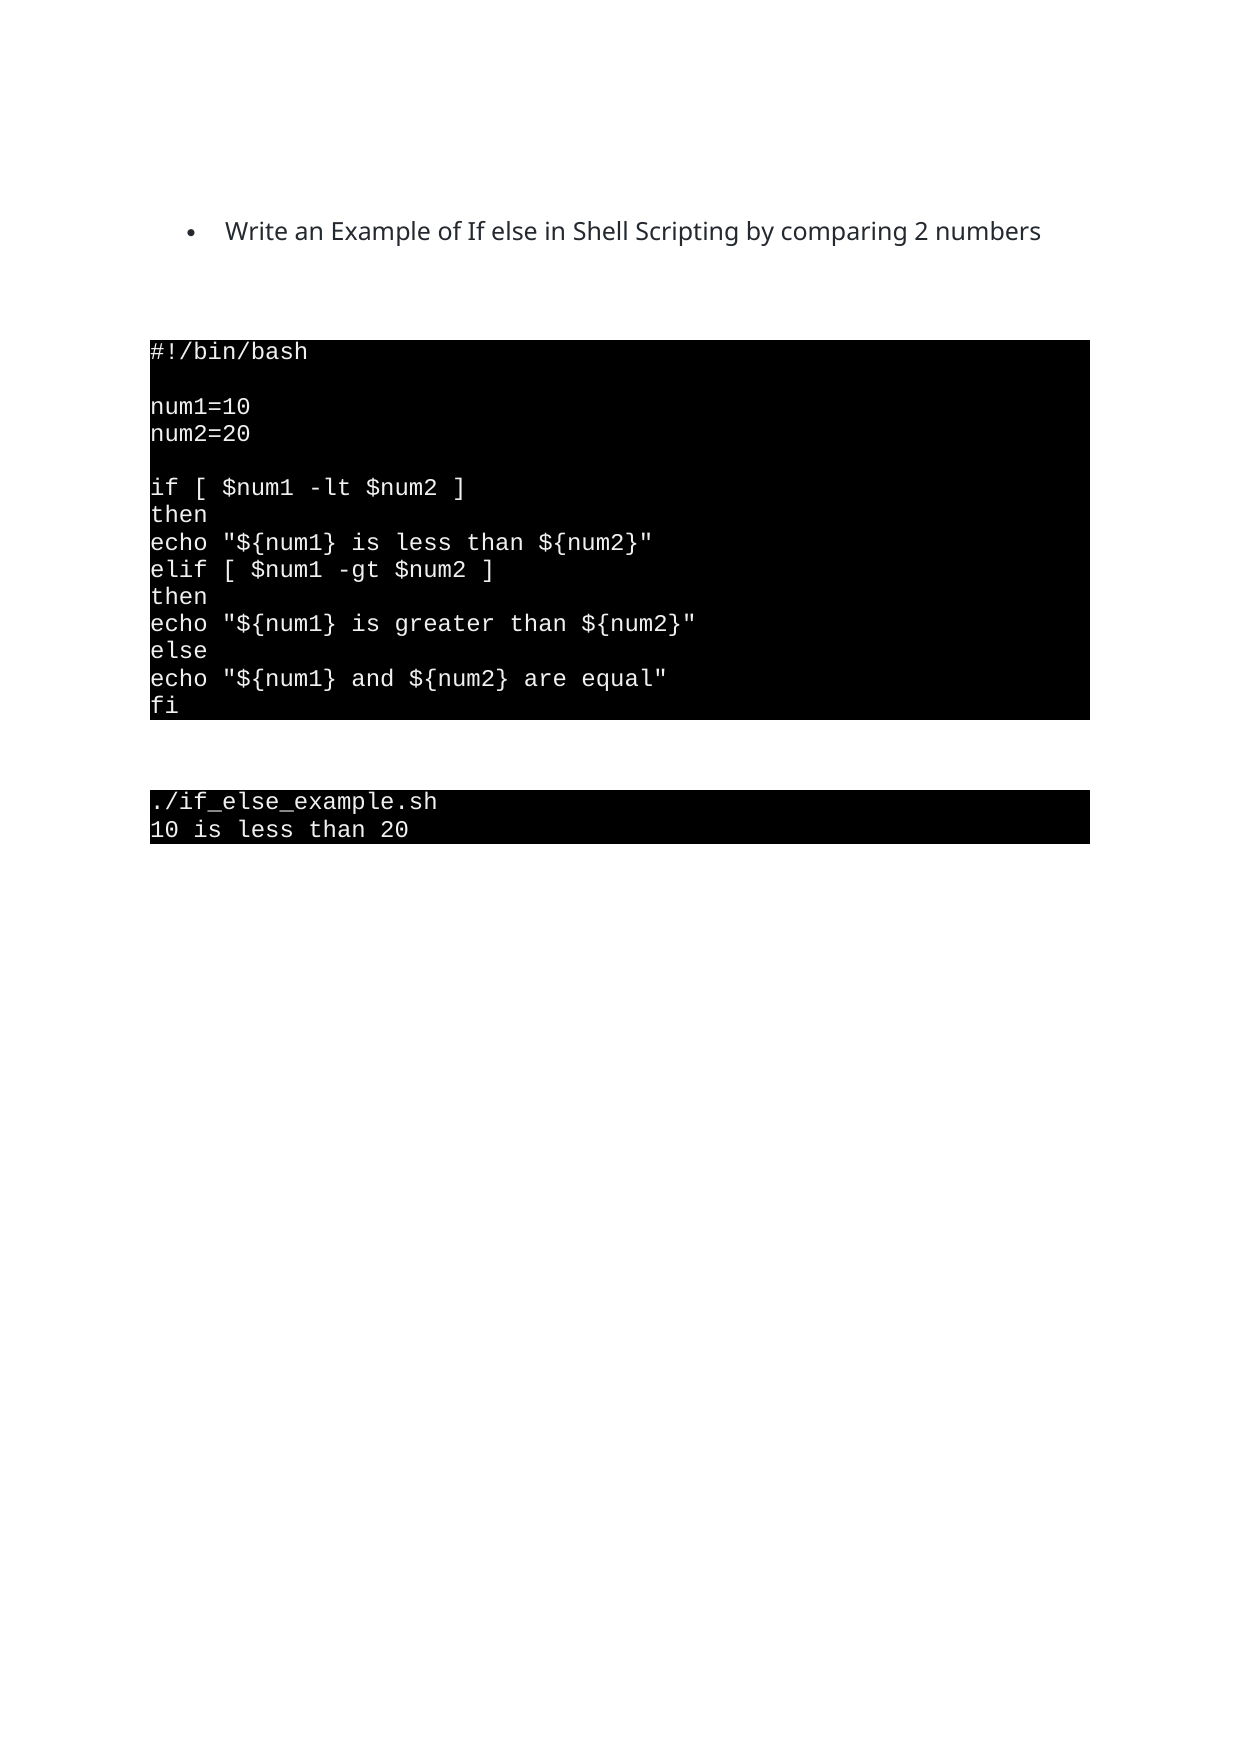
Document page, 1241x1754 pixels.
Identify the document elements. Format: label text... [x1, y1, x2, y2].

text num2=20 [150, 421, 1090, 448]
text elif [ $num1 -gt $num2 ] [150, 557, 1090, 584]
text ./if_else_example.sh [150, 790, 1090, 817]
text else [150, 639, 1090, 666]
text echo "${num1} and ${num2} are equal" [150, 666, 1090, 693]
text echo "${num1} is less than ${num2}" [150, 530, 1090, 557]
text num1=10 [150, 394, 1090, 421]
text echo "${num1} is greater than ${num2}" [150, 612, 1090, 639]
text fi [150, 693, 1090, 720]
text then [150, 584, 1090, 612]
list Write an Example of If else in Shell Scripting by comparing 2 numbers [187, 213, 1090, 247]
text then [150, 503, 1090, 530]
text if [ $num1 -lt $num2 ] [150, 476, 1090, 503]
text #!/bin/bash [150, 340, 1090, 367]
text 10 is less than 20 [150, 817, 1090, 844]
